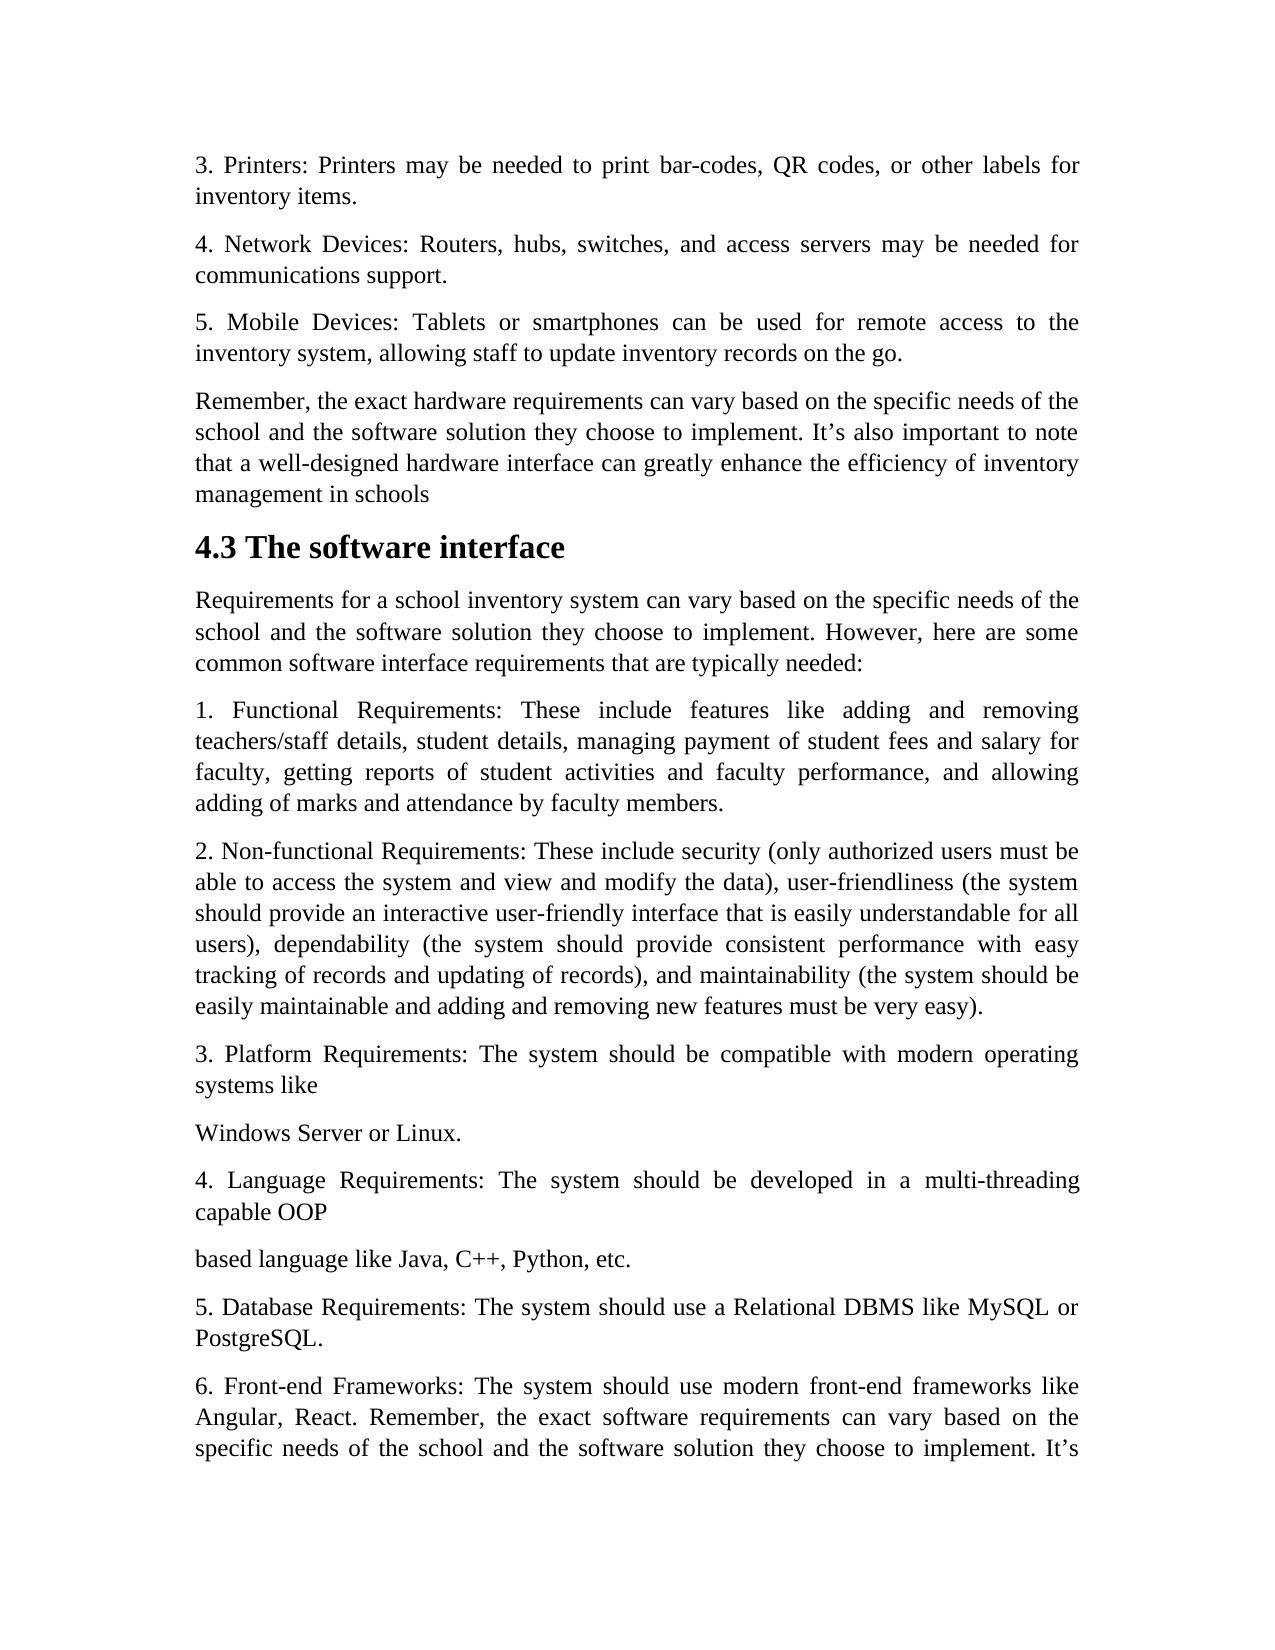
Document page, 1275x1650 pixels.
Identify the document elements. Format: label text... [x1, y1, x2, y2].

text 1. Functional Requirements: These include features like adding and removing teachers/staff details, student details, managing payment of student fees and salary for faculty, getting reports of student activities and faculty performance, and allowing adding of marks and attendance by faculty members. [195, 695, 1080, 817]
text 3. Printers: Printers may be needed to print bar-codes, QR codes, or other labels for inventory items. [195, 150, 1080, 210]
text 3. Platform Requirements: The system should be compatible with modern operating systems like [195, 1039, 1080, 1099]
text 4. Network Devices: Routers, hubs, switches, and access servers may be needed for communications support. [195, 229, 1080, 288]
text based language like Java, C++, Python, etc. [195, 1244, 1080, 1273]
text 5. Database Requirements: The system should use a Relational DBMS like MySQL or PostgreSQL. [195, 1292, 1080, 1352]
text Windows Server or Linux. [195, 1118, 1080, 1147]
text Remember, the exact hardware requirements can vary based on the specific needs of the school and the software solution they choose to implement. It’s also important to note that a well-designed hardware interface can greatly enhance the efficiency of inventory management in schools [195, 386, 1080, 508]
text 2. Non-functional Requirements: These include security (only authorized users must be able to access the system and view and modify the data), user-friendliness (the system should provide an interactive user-friendly interface that is easily understandable for all users), dependability (the system should provide consistent performance with easy tracking of records and updating of records), and maintainability (the system should be easily maintainable and adding and removing new features must be very easy). [195, 836, 1080, 1020]
text 4. Language Requirements: The system should be developed in a multi-threading capable OOP [195, 1166, 1080, 1225]
text 5. Mobile Devices: Tablets or smartphones can be used for remote access to the inventory system, allowing staff to update inventory records on the go. [195, 307, 1080, 367]
text Requirements for a school inventory system can vary based on the specific needs of the school and the software solution they choose to implement. However, here are some common software interface requirements that are typically needed: [195, 586, 1080, 676]
text 4.3 The software interface [195, 527, 1080, 565]
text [195, 1371, 1080, 1462]
